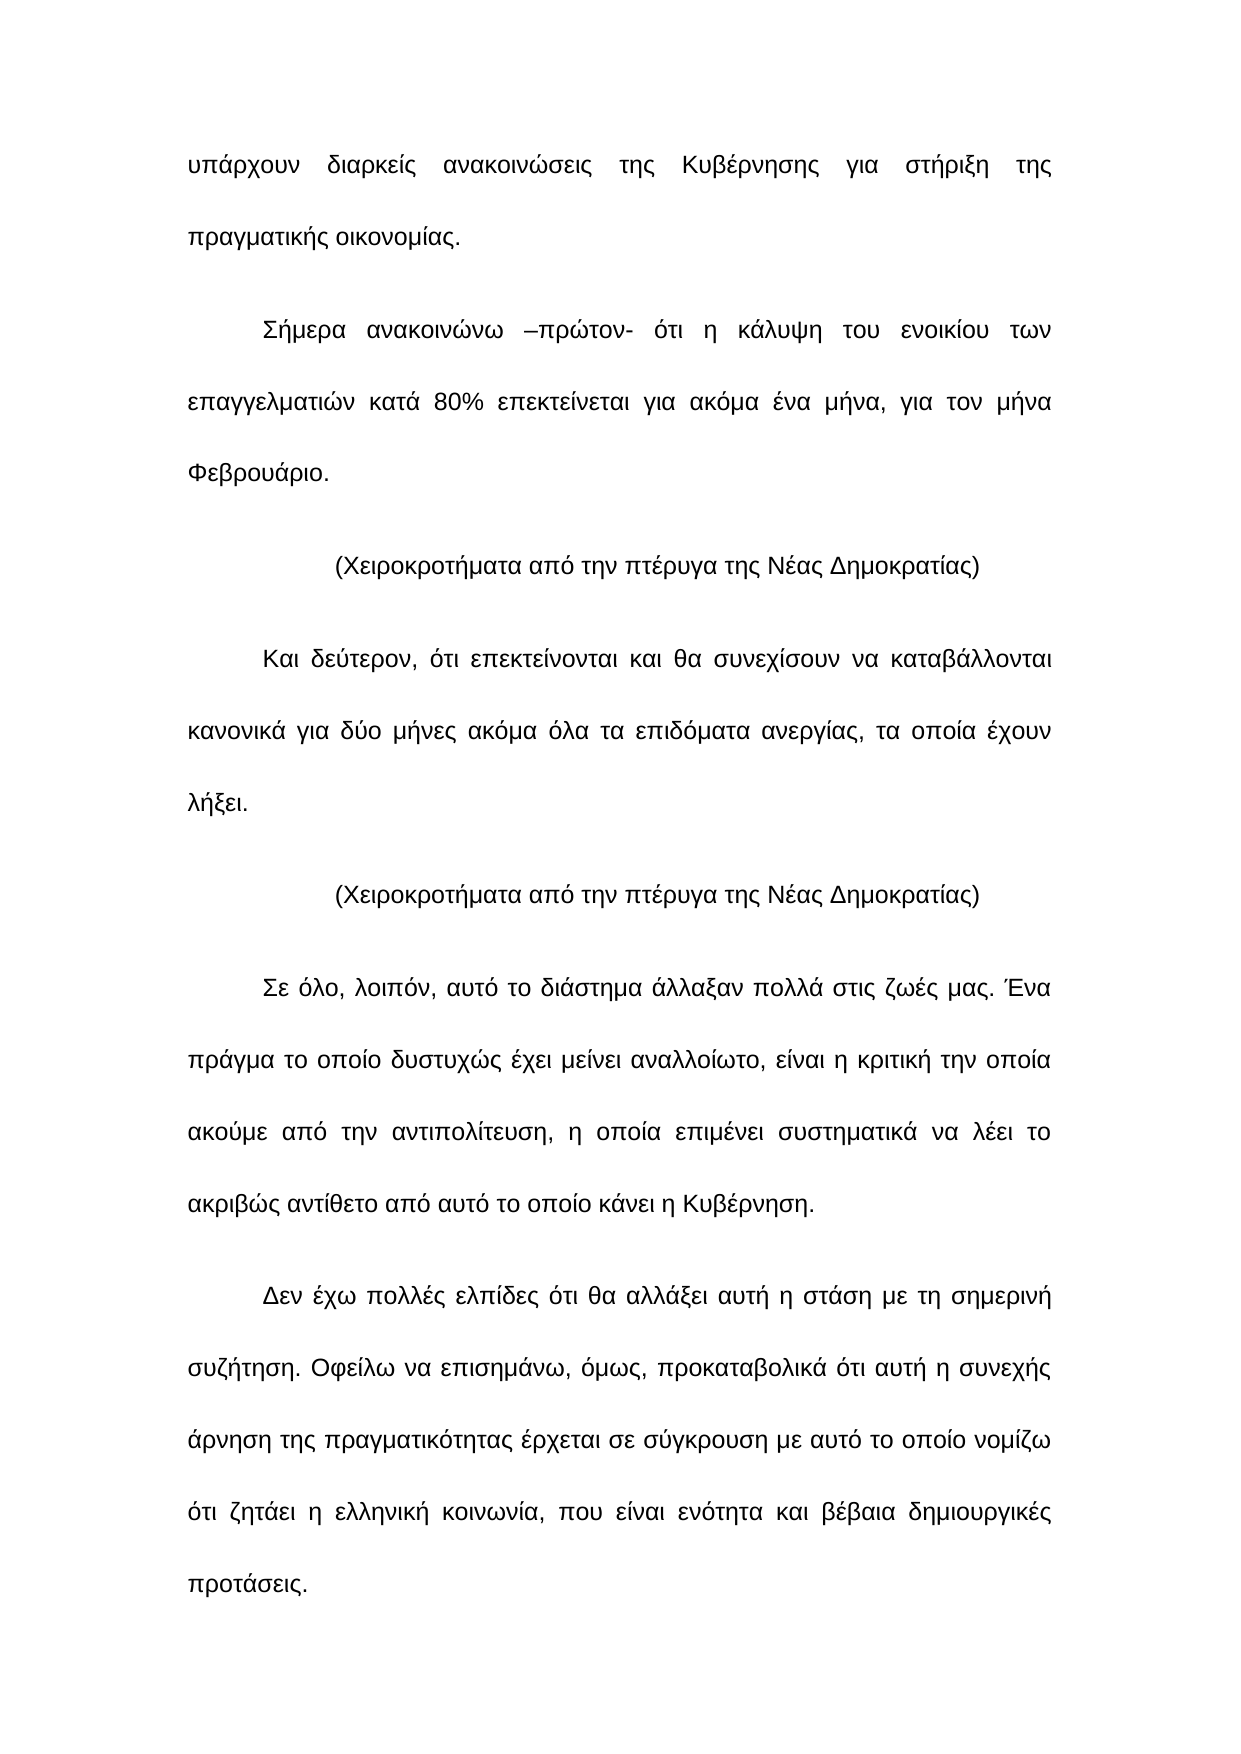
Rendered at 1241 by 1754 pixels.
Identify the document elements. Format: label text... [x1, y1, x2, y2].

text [187, 150, 1053, 251]
text Δεν έχω πολλές ελπίδες ότι θα αλλάξει αυτή η στάση με τη σημερινή συζήτηση. Οφείλω να επισημάνω, όμως, προκαταβολικά ότι αυτή η συνεχής άρνηση της πραγματικότητας έρχεται σε σύγκρουση με αυτό το οποίο νομίζω ότι ζητάει η ελληνική κοινωνία, που είναι ενότητα και βέβαια δημιουργικές προτάσεις. [187, 1281, 1053, 1597]
text (Χειροκροτήματα από την πτέρυγα της Νέας Δημοκρατίας) [187, 551, 1053, 580]
text Και δεύτερον, ότι επεκτείνονται και θα συνεχίσουν να καταβάλλονται κανονικά για δύο μήνες ακόμα όλα τα επιδόματα ανεργίας, τα οποία έχουν λήξει. [187, 644, 1053, 816]
text Σε όλο, λοιπόν, αυτό το διάστημα άλλαξαν πολλά στις ζωές μας. Ένα πράγμα το οποίο δυστυχώς έχει μείνει αναλλοίωτο, είναι η κριτική την οποία ακούμε από την αντιπολίτευση, η οποία επιμένει συστηματικά να λέει το ακριβώς αντίθετο από αυτό το οποίο κάνει η Κυβέρνηση. [187, 973, 1053, 1217]
text (Χειροκροτήματα από την πτέρυγα της Νέας Δημοκρατίας) [187, 880, 1053, 909]
text Σήμερα ανακοινώνω –πρώτον- ότι η κάλυψη του ενοικίου των επαγγελματιών κατά 80% επεκτείνεται για ακόμα ένα μήνα, για τον μήνα Φεβρουάριο. [187, 314, 1053, 487]
